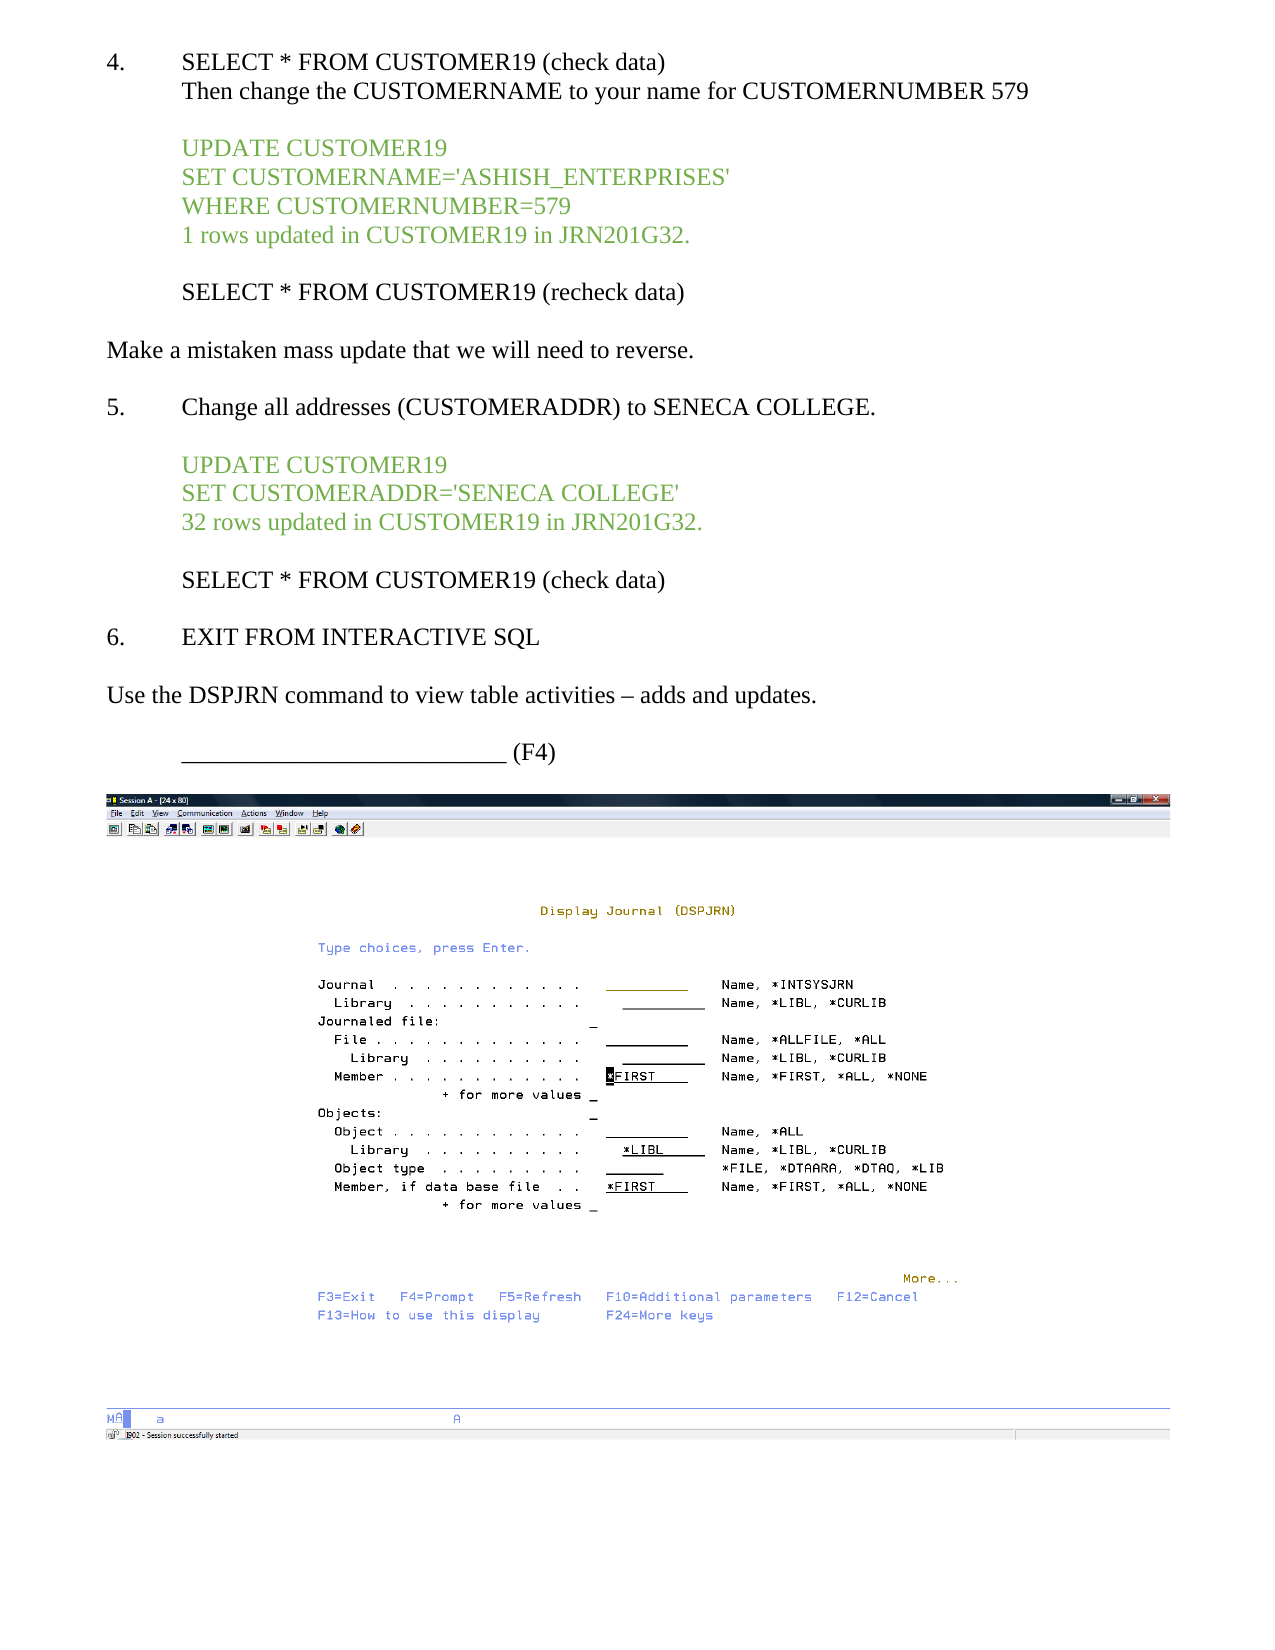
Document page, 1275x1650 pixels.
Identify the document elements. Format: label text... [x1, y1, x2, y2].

text 1 rows updated in CUSTOMER19 in JRN201G32. [106, 220, 1170, 248]
text UPDATE CUSTOMER19 [106, 133, 1170, 162]
text 32 rows updated in CUSTOMER19 in JRN201G32. [106, 507, 1170, 536]
text WHERE CUSTOMERNUMBER=579 [106, 191, 1170, 220]
text SELECT * FROM CUSTOMER19 (check data) [106, 565, 1170, 593]
text SET CUSTOMERNAME='ASHISH_ENTERPRISES' [106, 162, 1170, 191]
text 4. SELECT * FROM CUSTOMER19 (check data) [106, 47, 1170, 76]
text SELECT * FROM CUSTOMER19 (recheck data) [106, 277, 1170, 306]
text Make a mistaken mass update that we will need to reverse. [106, 335, 1170, 363]
text 6. EXIT FROM INTERACTIVE SQL [106, 622, 1170, 651]
text Then change the CUSTOMERNAME to your name for CUSTOMERNUMBER 579 [106, 76, 1170, 105]
text Use the DSPJRN command to view table activities – adds and updates. [106, 680, 1170, 708]
picture [106, 794, 1171, 1440]
text 5. Change all addresses (CUSTOMERADDR) to SENECA COLLEGE. [106, 392, 1170, 421]
text SET CUSTOMERADDR='SENECA COLLEGE' [106, 478, 1170, 507]
text __________________________ (F4) [106, 737, 1170, 766]
text UPDATE CUSTOMER19 [106, 450, 1170, 478]
